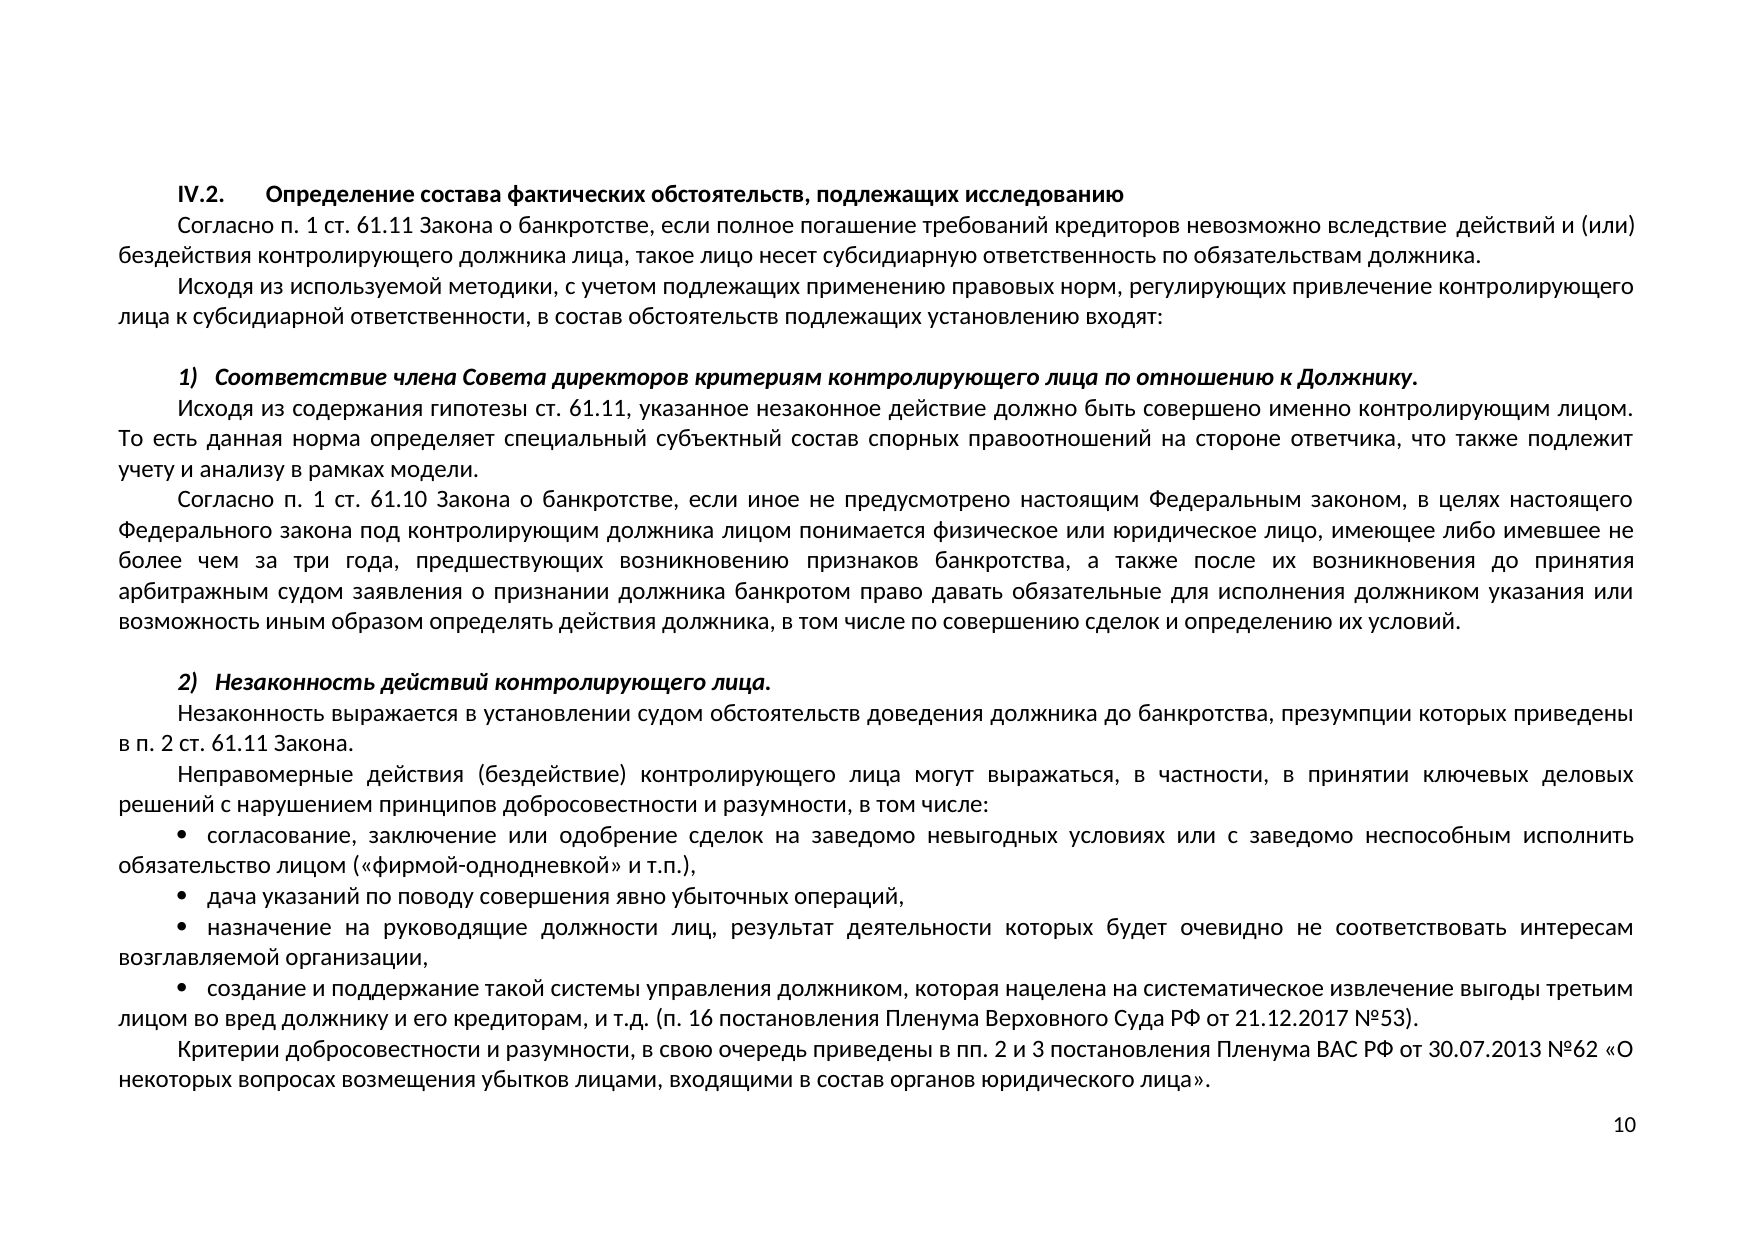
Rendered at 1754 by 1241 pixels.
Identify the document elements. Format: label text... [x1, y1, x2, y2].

text Согласно п. 1 ст. 61.11 Закона о банкротстве, если полное погашение требований кредиторов невозможно вследствие действий и (или) бездействия контролирующего должника лица, такое лицо несет субсидиарную ответственность по обязательствам должника. [118, 209, 1636, 270]
list создание и поддержание такой системы управления должником, которая нацелена на систематическое извлечение выгоды третьим лицом во вред должнику и его кредиторам, и т.д. (п. 16 постановления Пленума Верховного Суда РФ от 21.12.2017 №53). [118, 972, 1636, 1033]
list назначение на руководящие должности лиц, результат деятельности которых будет очевидно не соответствовать интересам возглавляемой организации, [118, 911, 1636, 972]
list Незаконность действий контролирующего лица. [177, 667, 1636, 697]
text Незаконность выражается в установлении судом обстоятельств доведения должника до банкротства, презумпции которых приведены в п. 2 ст. 61.11 Закона. [118, 697, 1636, 758]
list дача указаний по поводу совершения явно убыточных операций, [118, 880, 1636, 911]
text Согласно п. 1 ст. 61.10 Закона о банкротстве, если иное не предусмотрено настоящим Федеральным законом, в целях настоящего Федерального закона под контролирующим должника лицом понимается физическое или юридическое лицо, имеющее либо имевшее не более чем за три года, предшествующих возникновению признаков банкротства, а также после их возникновения до принятия арбитражным судом заявления о признании должника банкротом право давать обязательные для исполнения должником указания или возможность иным образом определять действия должника, в том числе по совершению сделок и определению их условий. [118, 483, 1636, 636]
text Исходя из используемой методики, с учетом подлежащих применению правовых норм, регулирующих привлечение контролирующего лица к субсидиарной ответственности, в состав обстоятельств подлежащих установлению входят: [118, 270, 1636, 331]
text Неправомерные действия (бездействие) контролирующего лица могут выражаться, в частности, в принятии ключевых деловых решений с нарушением принципов добросовестности и разумности, в том числе: [118, 758, 1636, 819]
text Исходя из содержания гипотезы ст. 61.11, указанное незаконное действие должно быть совершено именно контролирующим лицом. То есть данная норма определяет специальный субъектный состав спорных правоотношений на стороне ответчика, что также подлежит учету и анализу в рамках модели. [118, 392, 1636, 483]
list Определение состава фактических обстоятельств, подлежащих исследованию [118, 178, 1636, 209]
list согласование, заключение или одобрение сделок на заведомо невыгодных условиях или с заведомо неспособным исполнить обязательство лицом («фирмой-однодневкой» и т.п.), [118, 819, 1636, 880]
list Соответствие члена Совета директоров критериям контролирующего лица по отношению к Должнику. [177, 361, 1636, 392]
text Критерии добросовестности и разумности, в свою очередь приведены в пп. 2 и 3 постановления Пленума ВАС РФ от 30.07.2013 №62 «О некоторых вопросах возмещения убытков лицами, входящими в состав органов юридического лица». [118, 1033, 1636, 1094]
